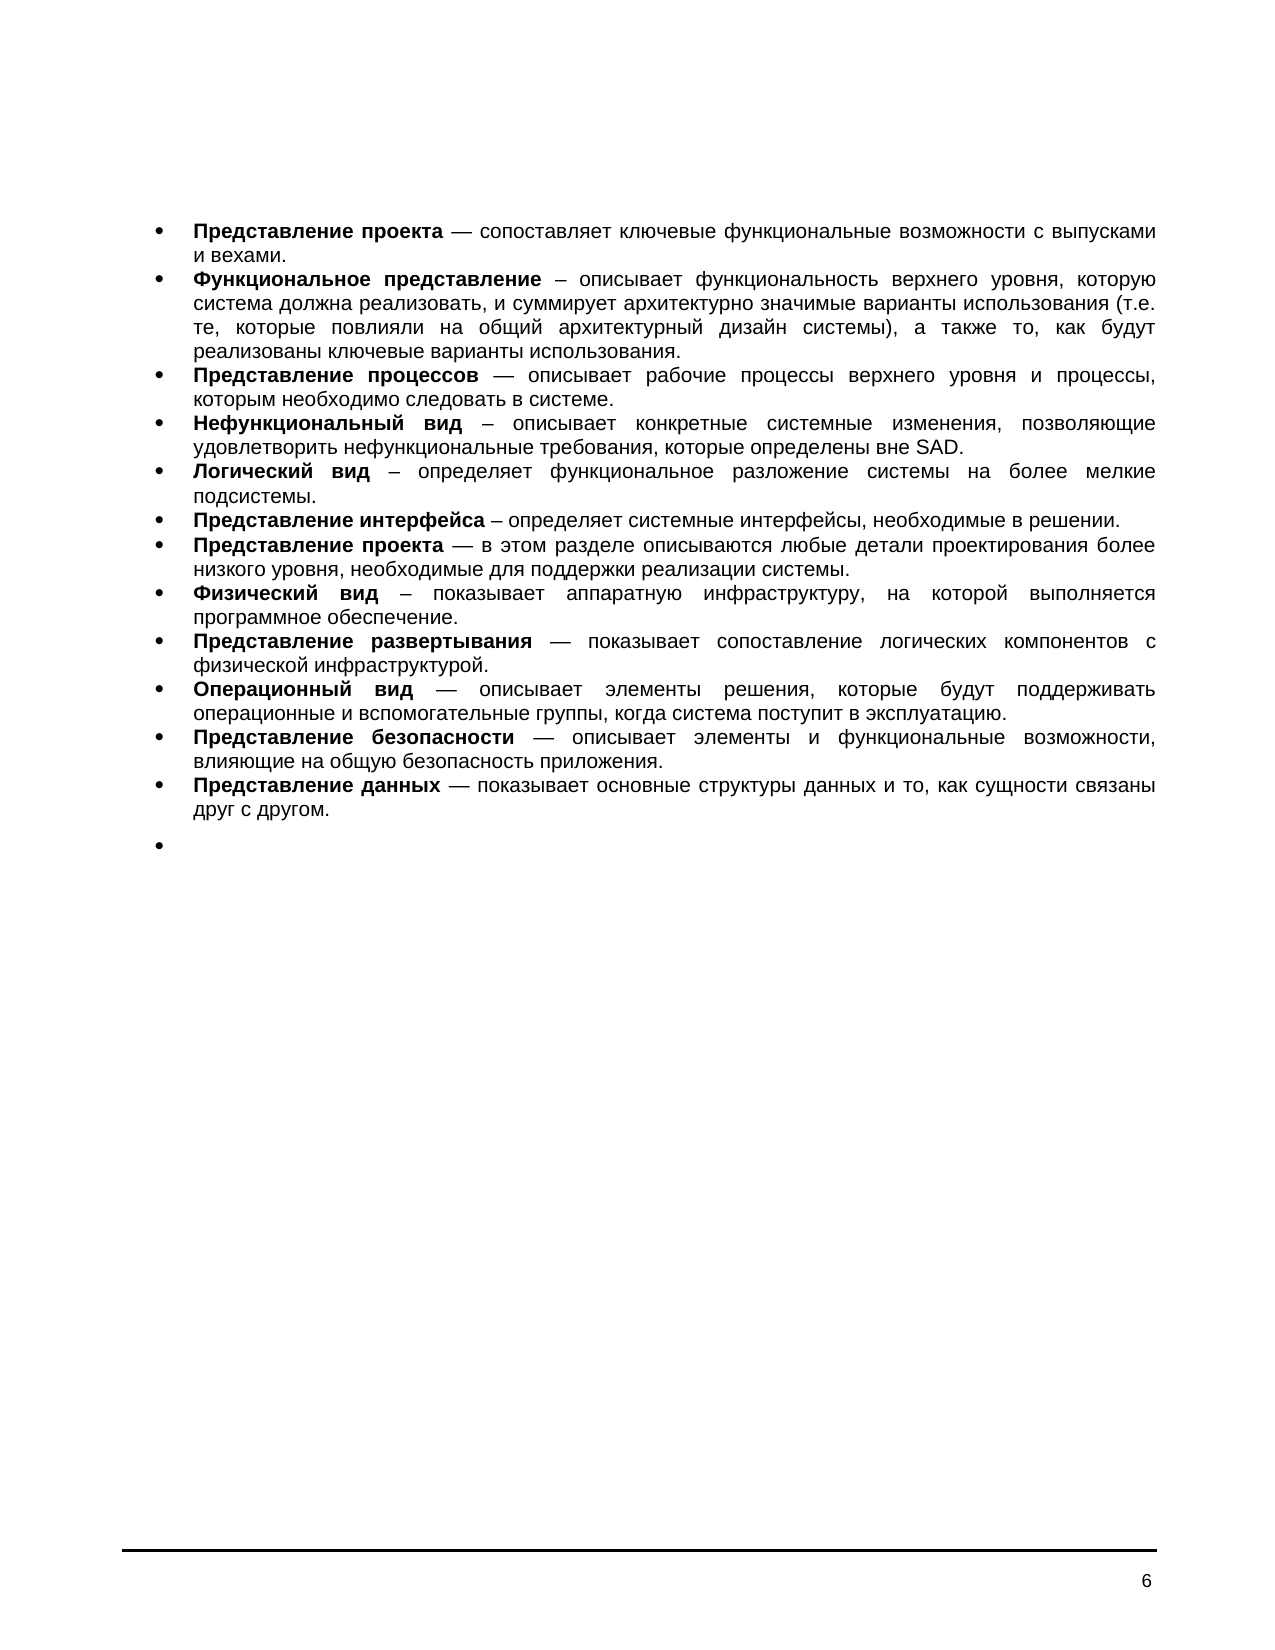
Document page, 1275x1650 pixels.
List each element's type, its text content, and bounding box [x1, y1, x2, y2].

list Логический вид – определяет функциональное разложение системы на более мелкие подсистемы. [156, 459, 1157, 508]
list Представление проекта — сопоставляет ключевые функциональные возможности с выпусками и вехами. [156, 219, 1157, 267]
list Представление процессов — описывает рабочие процессы верхнего уровня и процессы, которым необходимо следовать в системе. [156, 363, 1157, 411]
list Представление безопасности — описывает элементы и функциональные возможности, влияющие на общую безопасность приложения. [156, 724, 1157, 772]
list Представление развертывания — показывает сопоставление логических компонентов с физической инфраструктурой. [156, 628, 1157, 676]
list Функциональное представление – описывает функциональность верхнего уровня, которую система должна реализовать, и суммирует архитектурно значимые варианты использования (т.е. те, которые повлияли на общий архитектурный дизайн системы), а также то, как будут реализованы ключевые варианты использования. [156, 267, 1157, 363]
list Операционный вид — описывает элементы решения, которые будут поддерживать операционные и вспомогательные группы, когда система поступит в эксплуатацию. [156, 676, 1157, 724]
list Представление проекта — в этом разделе описываются любые детали проектирования более низкого уровня, необходимые для поддержки реализации системы. [156, 532, 1157, 580]
list Нефункциональный вид – описывает конкретные системные изменения, позволяющие удовлетворить нефункциональные требования, которые определены вне SAD. [156, 411, 1157, 459]
list Физический вид – показывает аппаратную инфраструктуру, на которой выполняется программное обеспечение. [156, 580, 1157, 628]
list Представление интерфейса – определяет системные интерфейсы, необходимые в решении. [156, 508, 1157, 532]
list Представление данных — показывает основные структуры данных и то, как сущности связаны друг с другом. [156, 772, 1157, 821]
